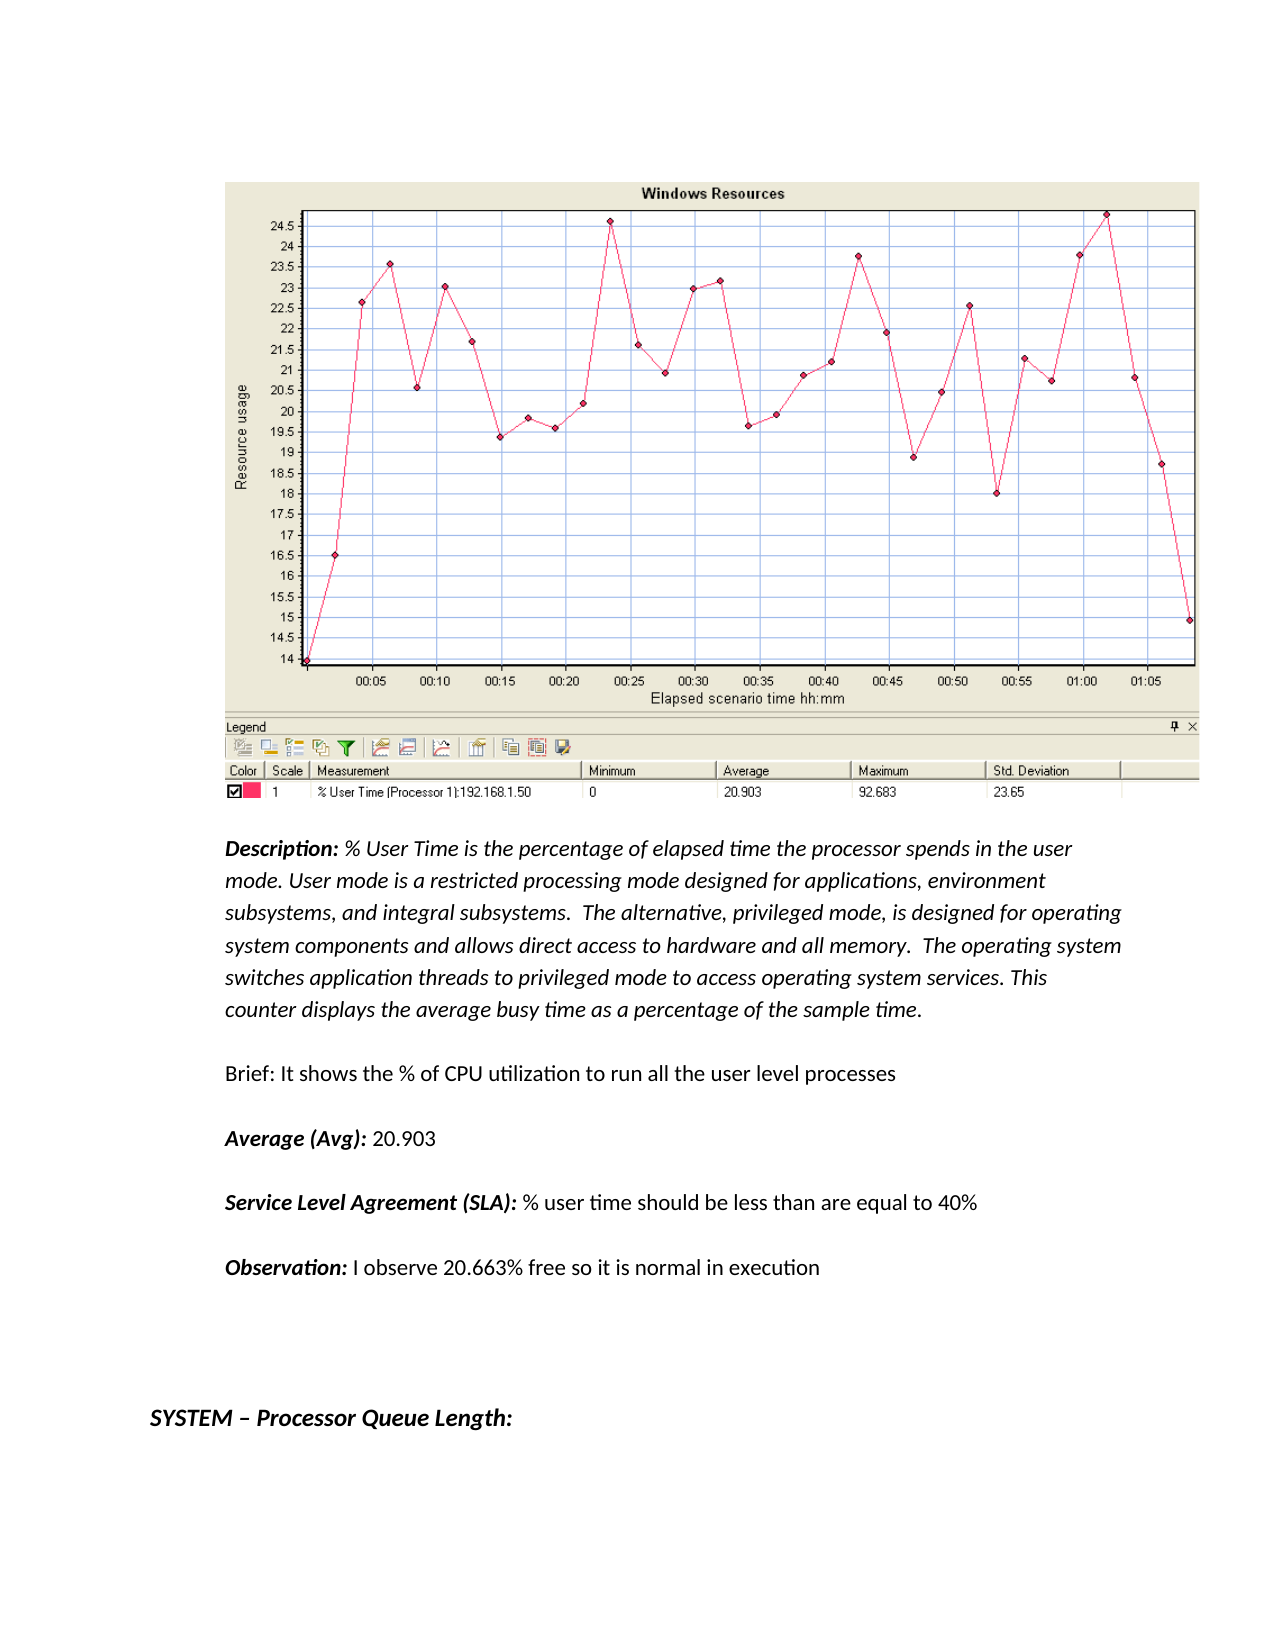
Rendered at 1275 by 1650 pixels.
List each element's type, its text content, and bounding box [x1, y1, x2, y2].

text SYSTEM – Processor Queue Length: [150, 1402, 1125, 1433]
list Description: % User Time is the percentage of elapsed time the processor spends in the user mode. User mode is a restricted processing mode designed for applications, environment subsystems, and integral subsystems. The alternative, privileged mode, is designed for operating system components and allows direct access to hardware and all memory. The operating system switches application threads to privileged mode to access operating system services. This counter displays the average busy time as a percentage of the sample time. [225, 834, 1125, 1023]
list Service Level Agreement (SLA): % user time should be less than are equal to 40% [225, 1188, 1125, 1216]
picture [225, 182, 1200, 798]
list Average (Avg): 20.903 [225, 1124, 1125, 1152]
list Observation: I observe 20.663% free so it is normal in execution [225, 1253, 1125, 1281]
list Brief: It shows the % of CPU utilization to run all the user level processes [225, 1059, 1125, 1087]
